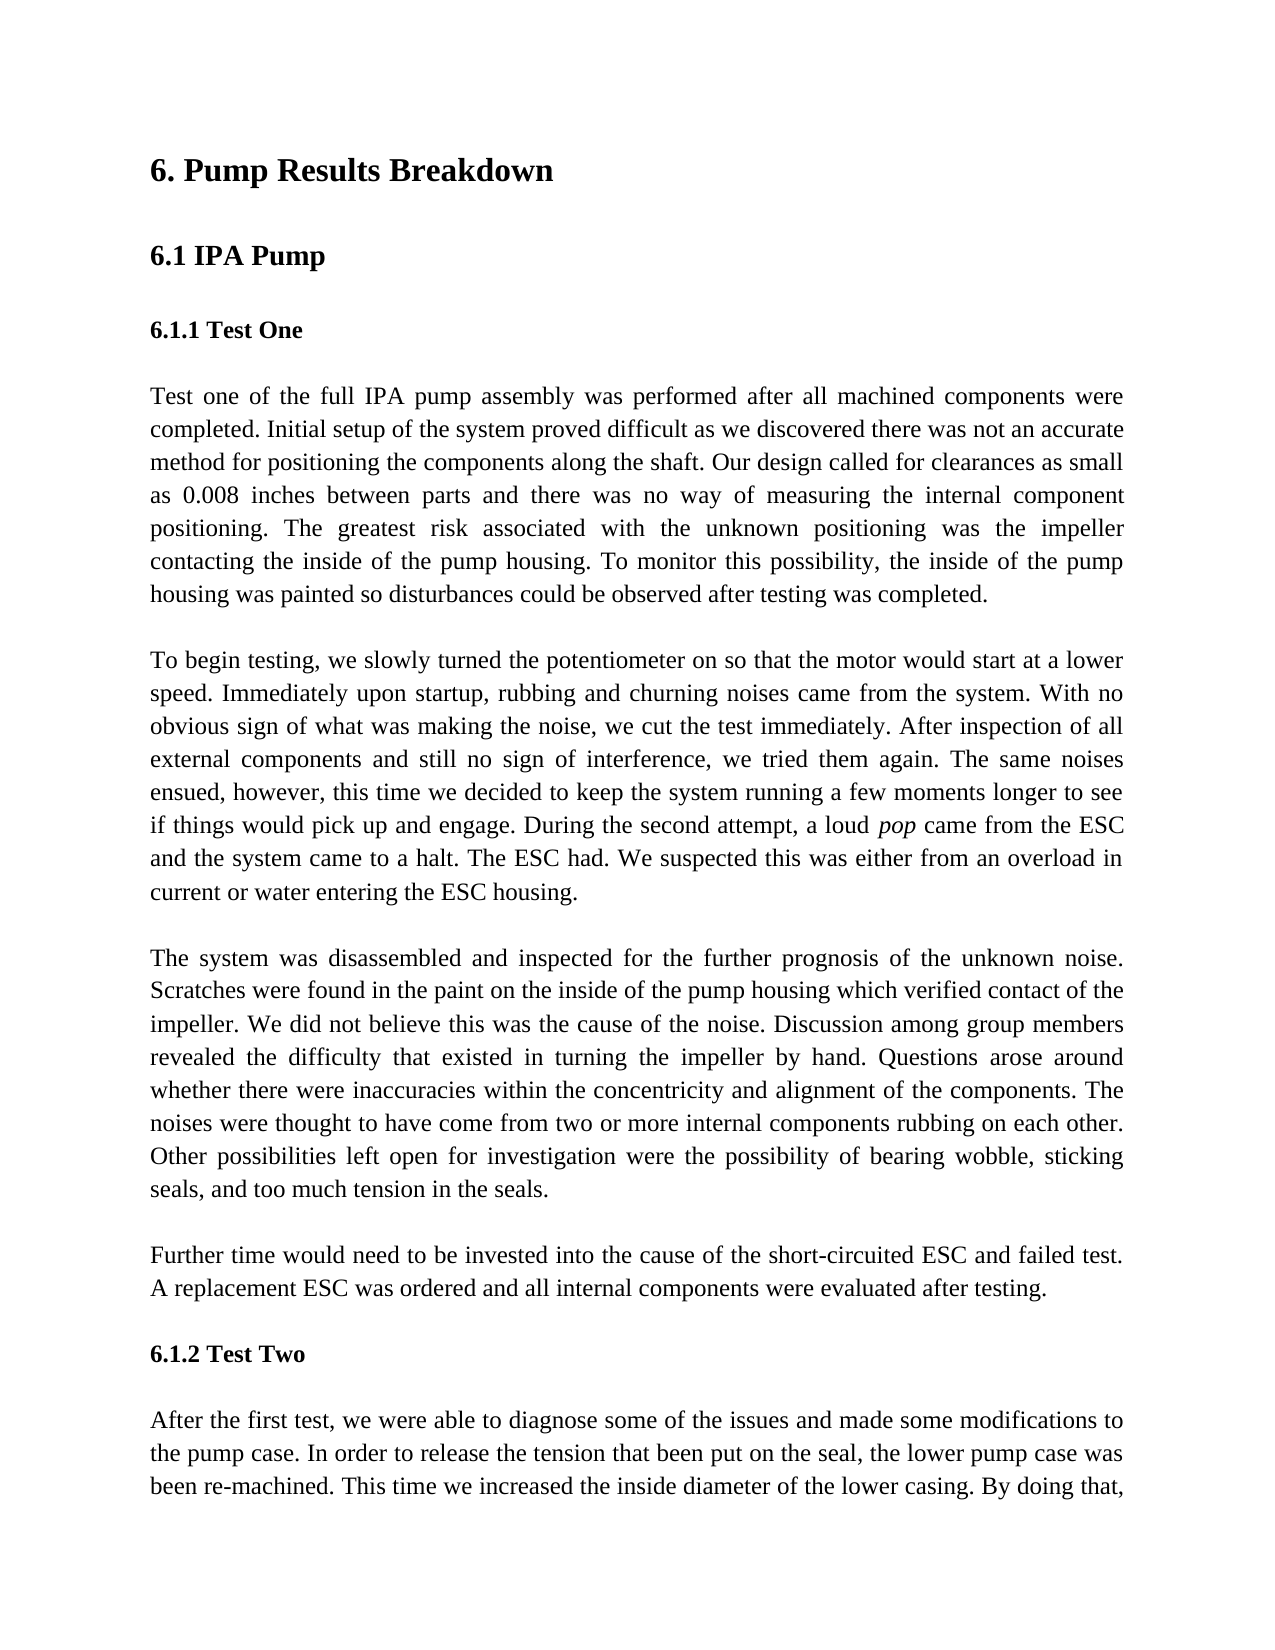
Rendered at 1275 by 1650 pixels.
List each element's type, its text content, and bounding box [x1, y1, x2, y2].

text The system was disassembled and inspected for the further prognosis of the unknown noise. Scratches were found in the paint on the inside of the pump housing which verified contact of the impeller. We did not believe this was the cause of the noise. Discussion among group members revealed the difficulty that existed in turning the impeller by hand. Questions arose around whether there were inaccuracies within the concentricity and alignment of the components. The noises were thought to have come from two or more internal components rubbing on each other. Other possibilities left open for investigation were the possibility of bearing wobble, sticking seals, and too much tension in the seals. [150, 943, 1125, 1202]
text 6.1.1 Test One [150, 315, 1125, 344]
text Further time would need to be invested into the cause of the short-circuited ESC and failed test. A replacement ESC was ordered and all internal components were evaluated after testing. [150, 1240, 1125, 1302]
text 6. Pump Results Breakdown [150, 150, 1125, 188]
text 6.1.2 Test Two [150, 1339, 1125, 1368]
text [150, 1405, 1125, 1500]
text Test one of the full IPA pump assembly was performed after all machined components were completed. Initial setup of the system proved difficult as we discovered there was not an accurate method for positioning the components along the shaft. Our design called for clearances as small as 0.008 inches between parts and there was no way of measuring the internal component positioning. The greatest risk associated with the unknown positioning was the impeller contacting the inside of the pump housing. To monitor this possibility, the inside of the pump housing was painted so disturbances could be observed after testing was completed. [150, 381, 1125, 608]
text 6.1 IPA Pump [150, 238, 1125, 272]
text To begin testing, we slowly turned the potentiometer on so that the motor would start at a lower speed. Immediately upon startup, rubbing and churning noises came from the system. With no obvious sign of what was making the noise, we cut the test immediately. After inspection of all external components and still no sign of interference, we tried them again. The same noises ensued, however, this time we decided to keep the system running a few moments longer to see if things would pick up and engage. During the second attempt, a loud pop came from the ESC and the system came to a halt. The ESC had. We suspected this was either from an overload in current or water entering the ESC housing. [150, 645, 1125, 905]
